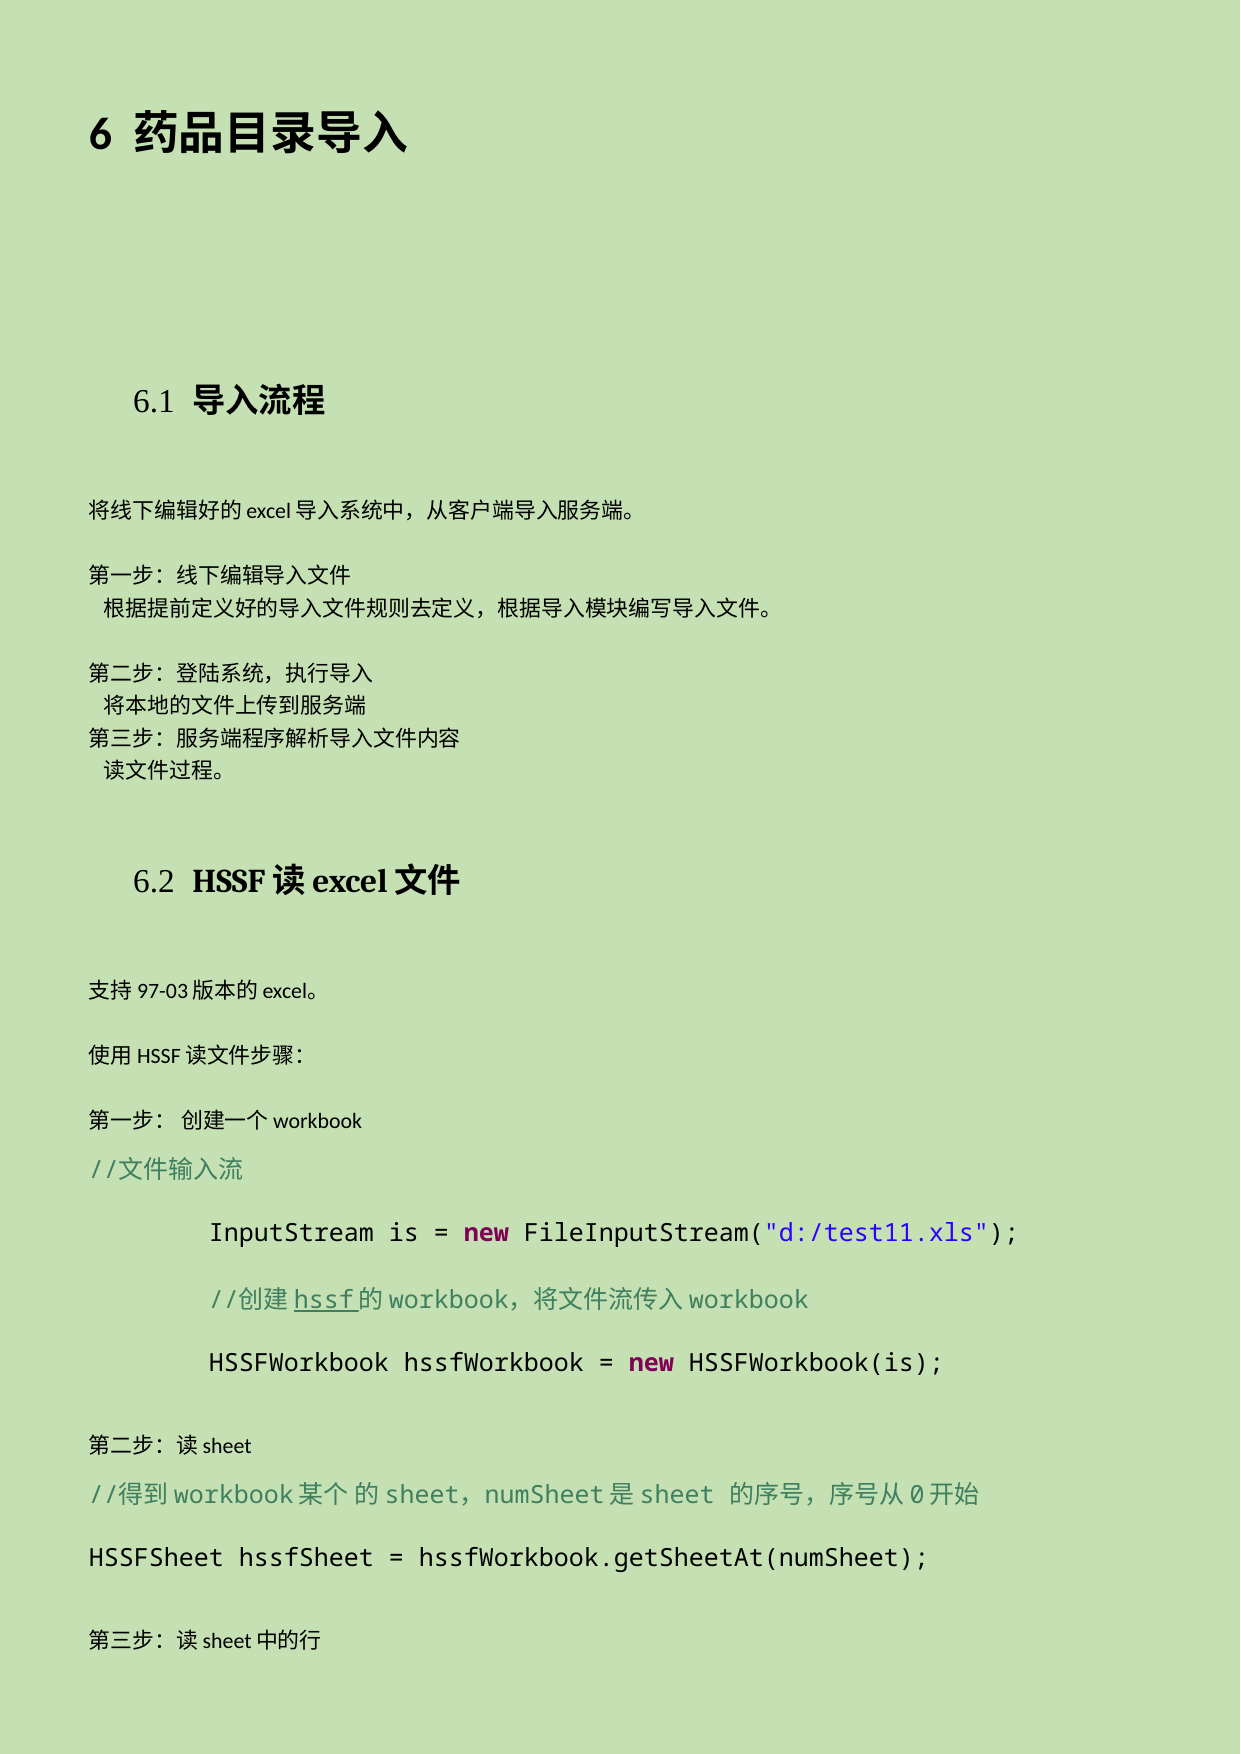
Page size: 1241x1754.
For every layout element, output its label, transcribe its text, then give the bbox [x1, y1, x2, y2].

text 第三步：读sheet中的行 [89, 1622, 1167, 1655]
text HSSFSheet hssfSheet = hssfWorkbook.getSheetAt(numSheet); [89, 1525, 1167, 1590]
text 第二步：读sheet [89, 1427, 1167, 1460]
subtitle 导入流程 [133, 366, 1167, 431]
text 使用HSSF读文件步骤： [89, 1037, 1167, 1070]
text //得到workbook某个 的sheet，numSheet是sheet 的序号，序号从0开始 [89, 1460, 1167, 1525]
text 将线下编辑好的excel导入系统中，从客户端导入服务端。 [89, 493, 1167, 525]
text 第三步：服务端程序解析导入文件内容 [89, 720, 1167, 753]
text 支持97-03版本的excel。 [89, 972, 1167, 1005]
text HSSFWorkbook hssfWorkbook = new HSSFWorkbook(is); [89, 1330, 1167, 1395]
subtitle 药品目录导入 [89, 81, 1167, 178]
text //文件输入流 [89, 1135, 1167, 1200]
text 根据提前定义好的导入文件规则去定义，根据导入模块编写导入文件。 [89, 590, 1167, 623]
text 第二步：登陆系统，执行导入 [89, 655, 1167, 688]
subtitle HSSF读excel文件 [133, 845, 1167, 910]
text 第一步： 创建一个workbook [89, 1102, 1167, 1135]
text 将本地的文件上传到服务端 [89, 688, 1167, 720]
text //创建hssf的workbook，将文件流传入workbook [89, 1265, 1167, 1330]
text InputStream is = new FileInputStream("d:/test11.xls"); [89, 1200, 1167, 1265]
text 读文件过程。 [89, 753, 1167, 785]
text 第一步：线下编辑导入文件 [89, 558, 1167, 590]
